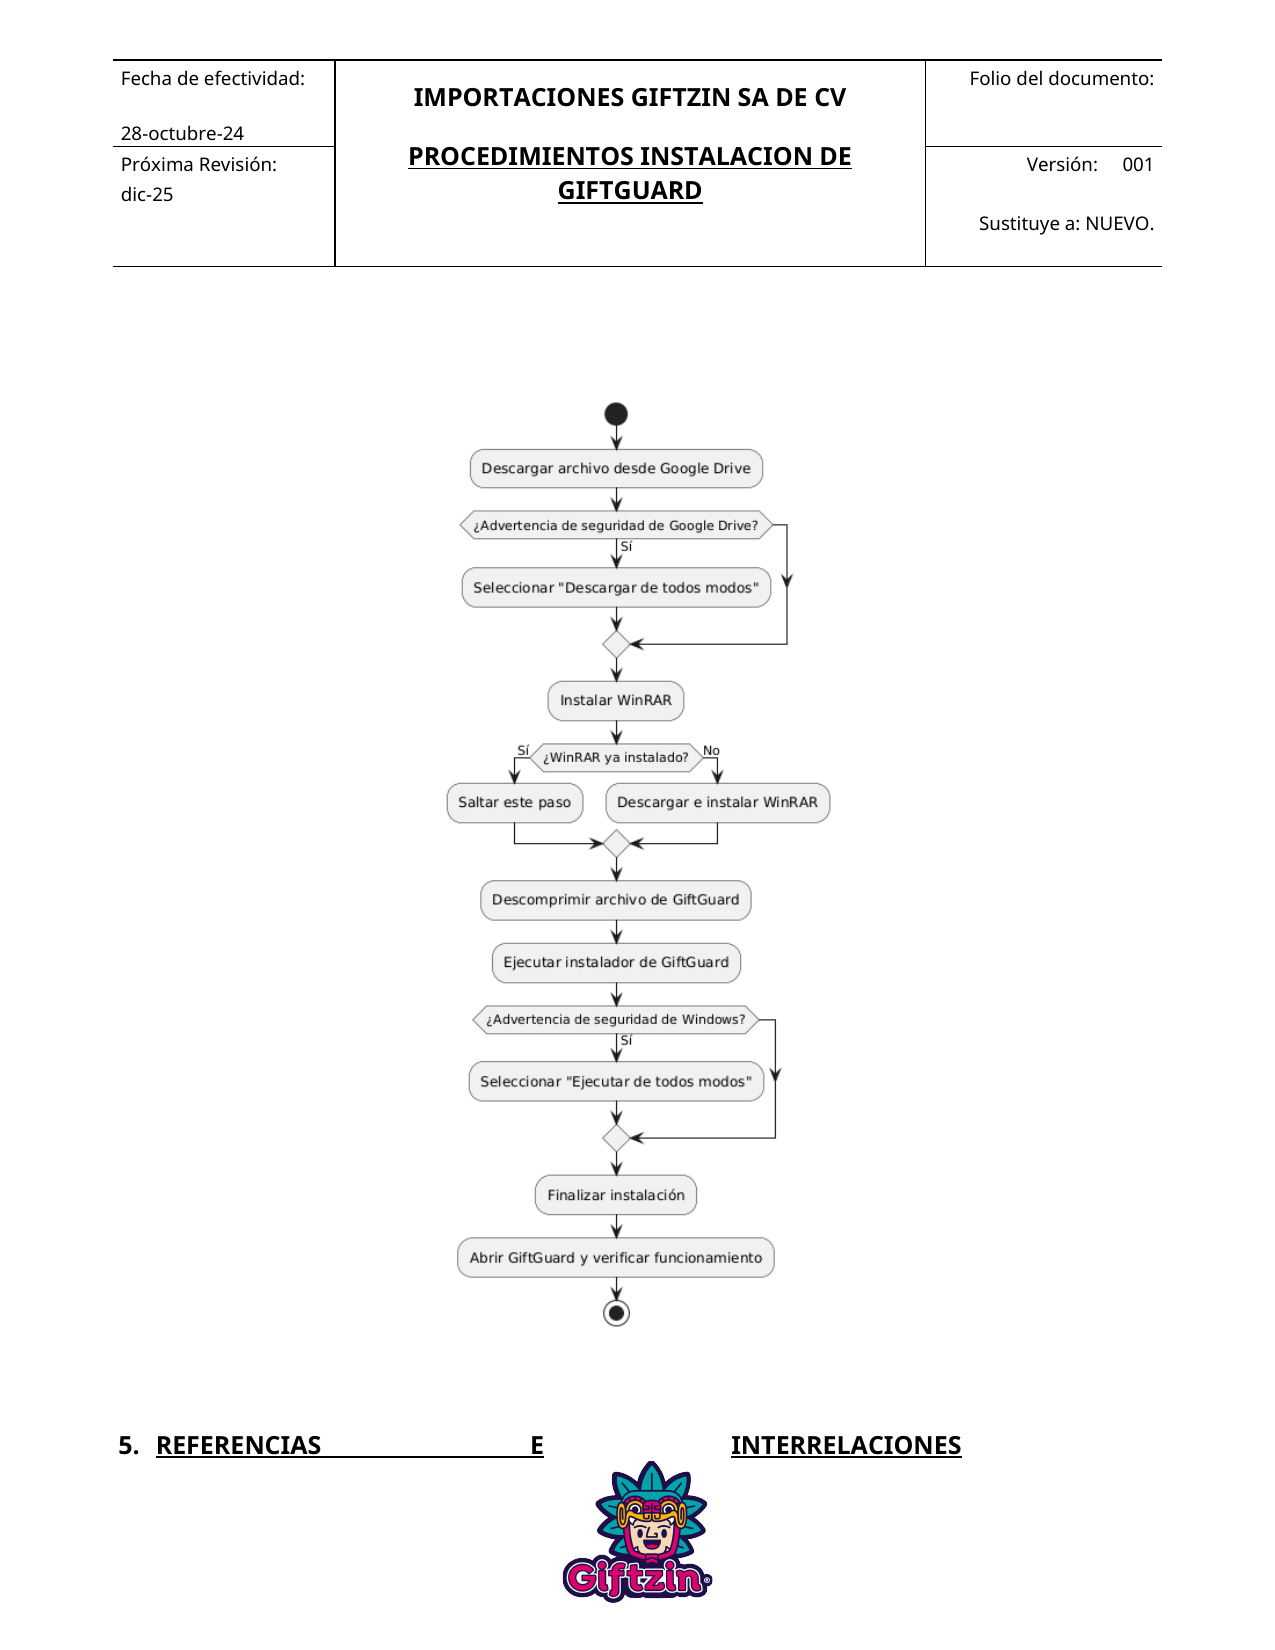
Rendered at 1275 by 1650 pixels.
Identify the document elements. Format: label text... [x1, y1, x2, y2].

picture [434, 391, 841, 1337]
picture [562, 1461, 713, 1603]
subtitle REFERENCIAS E INTERRELACIONES [118, 1427, 1157, 1461]
